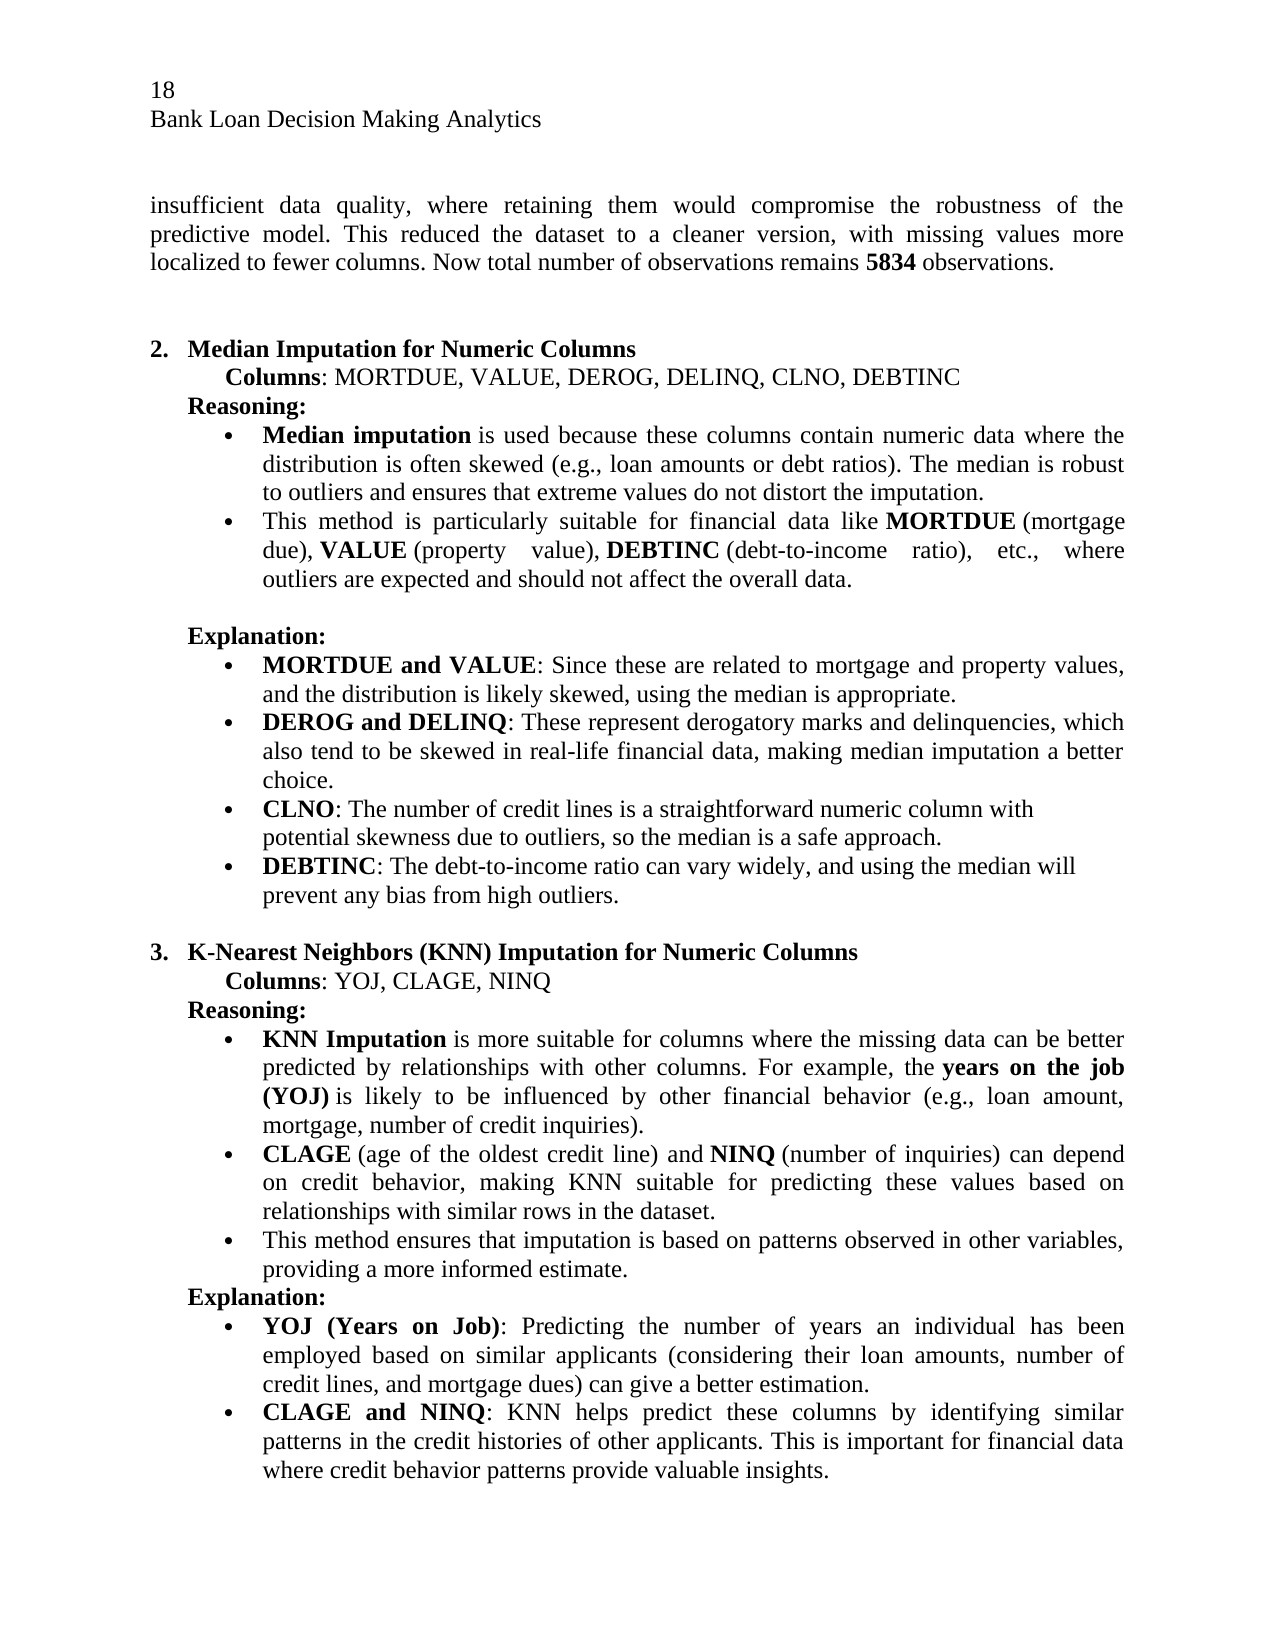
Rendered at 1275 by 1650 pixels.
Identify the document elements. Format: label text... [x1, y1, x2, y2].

text Explanation: [150, 1282, 1125, 1311]
list CLNO: The number of credit lines is a straightforward numeric column with potential skewness due to outliers, so the median is a safe approach. [225, 794, 1125, 851]
text Reasoning: [150, 391, 1125, 420]
list CLAGE and NINQ: KNN helps predict these columns by identifying similar patterns in the credit histories of other applicants. This is important for financial data where credit behavior patterns provide valuable insights. [225, 1397, 1125, 1484]
list KNN Imputation is more suitable for columns where the missing data can be better predicted by relationships with other columns. For example, the years on the job (YOJ) is likely to be influenced by other financial behavior (e.g., loan amount, mortgage, number of credit inquiries). [225, 1024, 1125, 1139]
list DEBTINC: The debt-to-income ratio can vary widely, and using the median will prevent any bias from high outliers. [225, 851, 1125, 909]
list CLAGE (age of the oldest credit line) and NINQ (number of inquiries) can depend on credit behavior, making KNN suitable for predicting these values based on relationships with similar rows in the dataset. [225, 1139, 1125, 1225]
text Reasoning: [150, 995, 1125, 1024]
list Median Imputation for Numeric Columns [150, 334, 1125, 362]
list MORTDUE and VALUE: Since these are related to mortgage and property values, and the distribution is likely skewed, using the median is appropriate. [225, 650, 1125, 707]
text Explanation: [150, 621, 1125, 650]
list Median imputation is used because these columns contain numeric data where the distribution is often skewed (e.g., loan amounts or debt ratios). The median is robust to outliers and ensures that extreme values do not distort the imputation. [225, 420, 1125, 506]
list DEROG and DELINQ: These represent derogatory marks and delinquencies, which also tend to be skewed in real-life financial data, making median imputation a better choice. [225, 707, 1125, 794]
list K-Nearest Neighbors (KNN) Imputation for Numeric Columns [150, 937, 1125, 966]
list YOJ (Years on Job): Predicting the number of years an individual has been employed based on similar applicants (considering their loan amounts, number of credit lines, and mortgage dues) can give a better estimation. [225, 1311, 1125, 1397]
list This method is particularly suitable for financial data like MORTDUE (mortgage due), VALUE (property value), DEBTINC (debt-to-income ratio), etc., where outliers are expected and should not affect the overall data. [225, 506, 1125, 592]
list This method ensures that imputation is based on patterns observed in other variables, providing a more informed estimate. [225, 1225, 1125, 1282]
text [150, 190, 1125, 276]
text Columns: MORTDUE, VALUE, DEROG, DELINQ, CLNO, DEBTINC [150, 362, 1125, 391]
text Columns: YOJ, CLAGE, NINQ [150, 966, 1125, 995]
